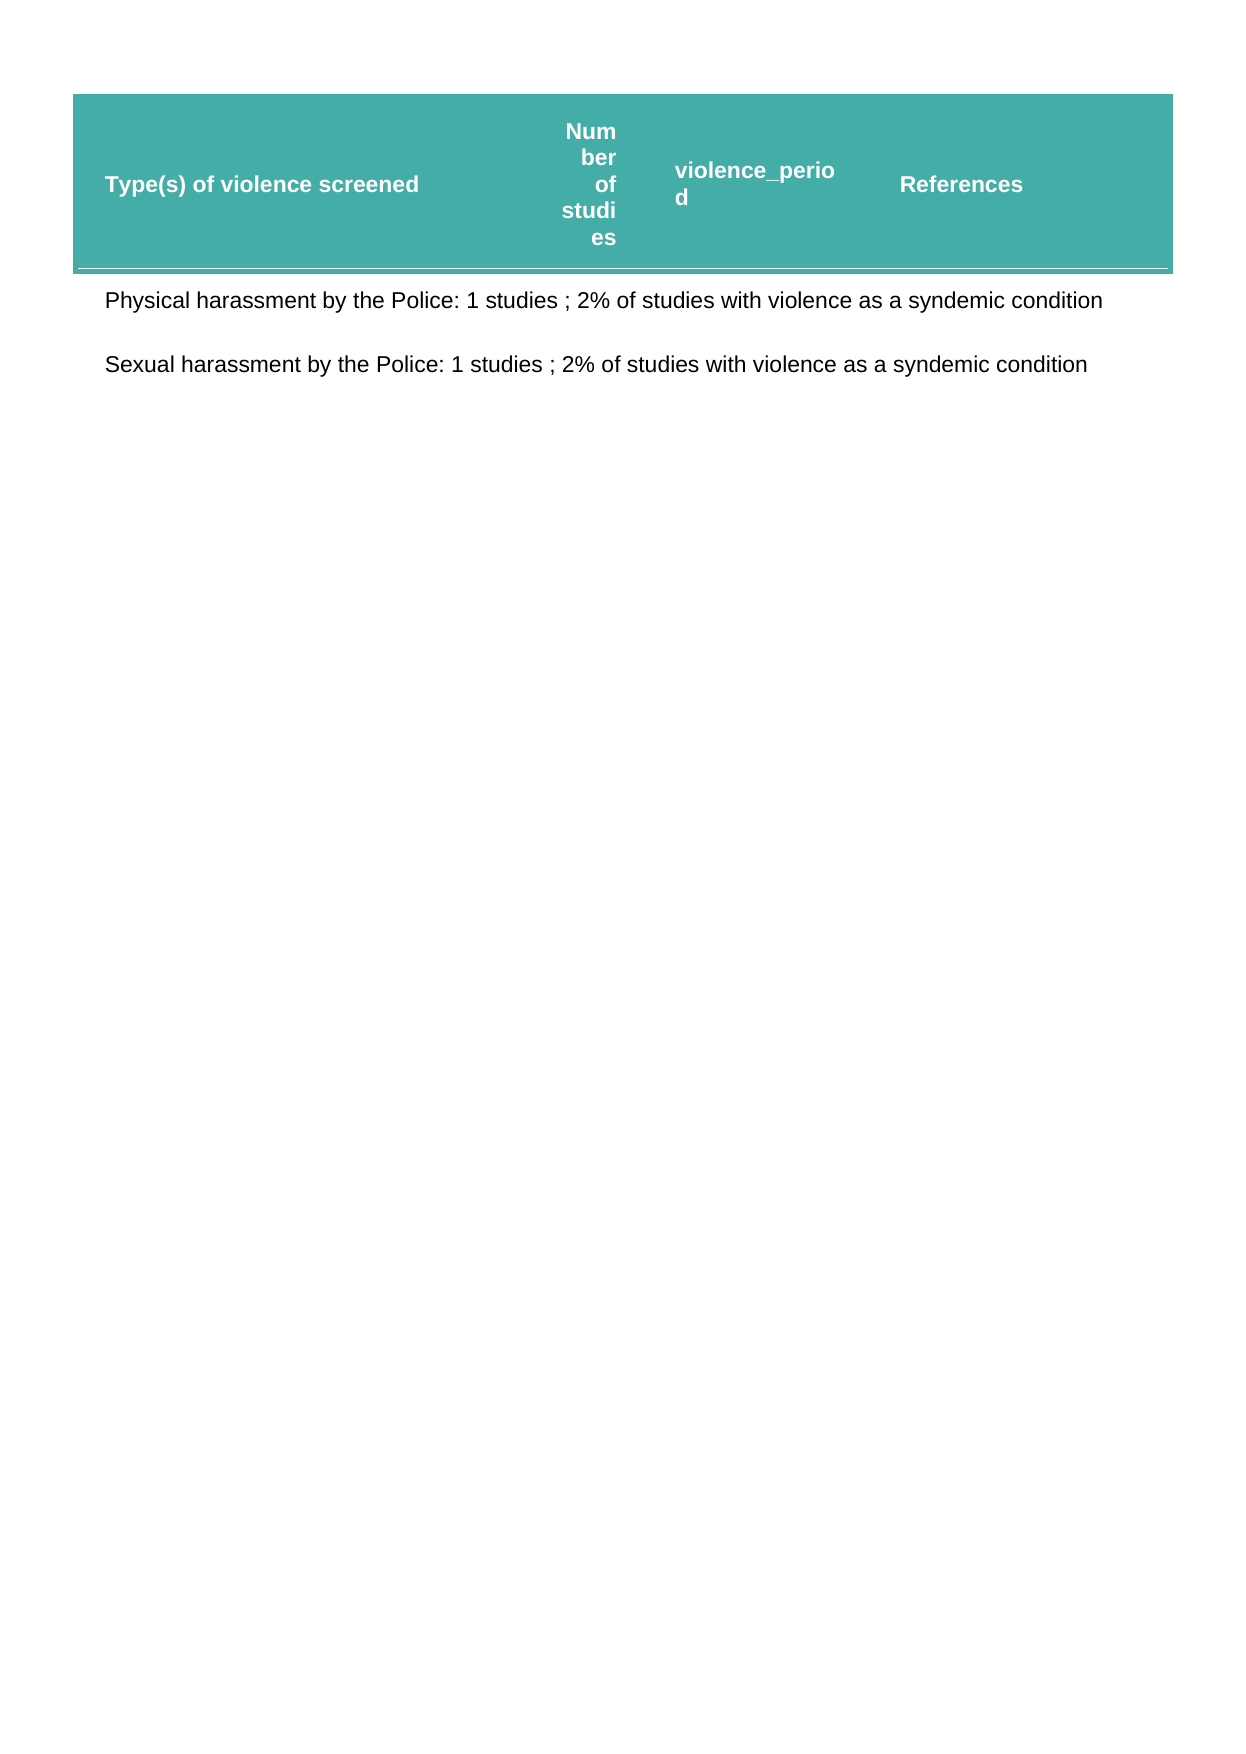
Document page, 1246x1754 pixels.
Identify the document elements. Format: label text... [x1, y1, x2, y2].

table_header References [870, 99, 1168, 268]
table_cell Sexual harassment by the Police: 1 studies ; 2% of studies with violence as a syndemic condition [75, 333, 1170, 396]
table_header Number of studies [525, 99, 645, 268]
table_header violence_period [645, 99, 870, 268]
table_header Type(s) of violence screened [78, 99, 525, 268]
table_cell Physical harassment by the Police: 1 studies ; 2% of studies with violence as a syndemic condition [75, 274, 1170, 332]
